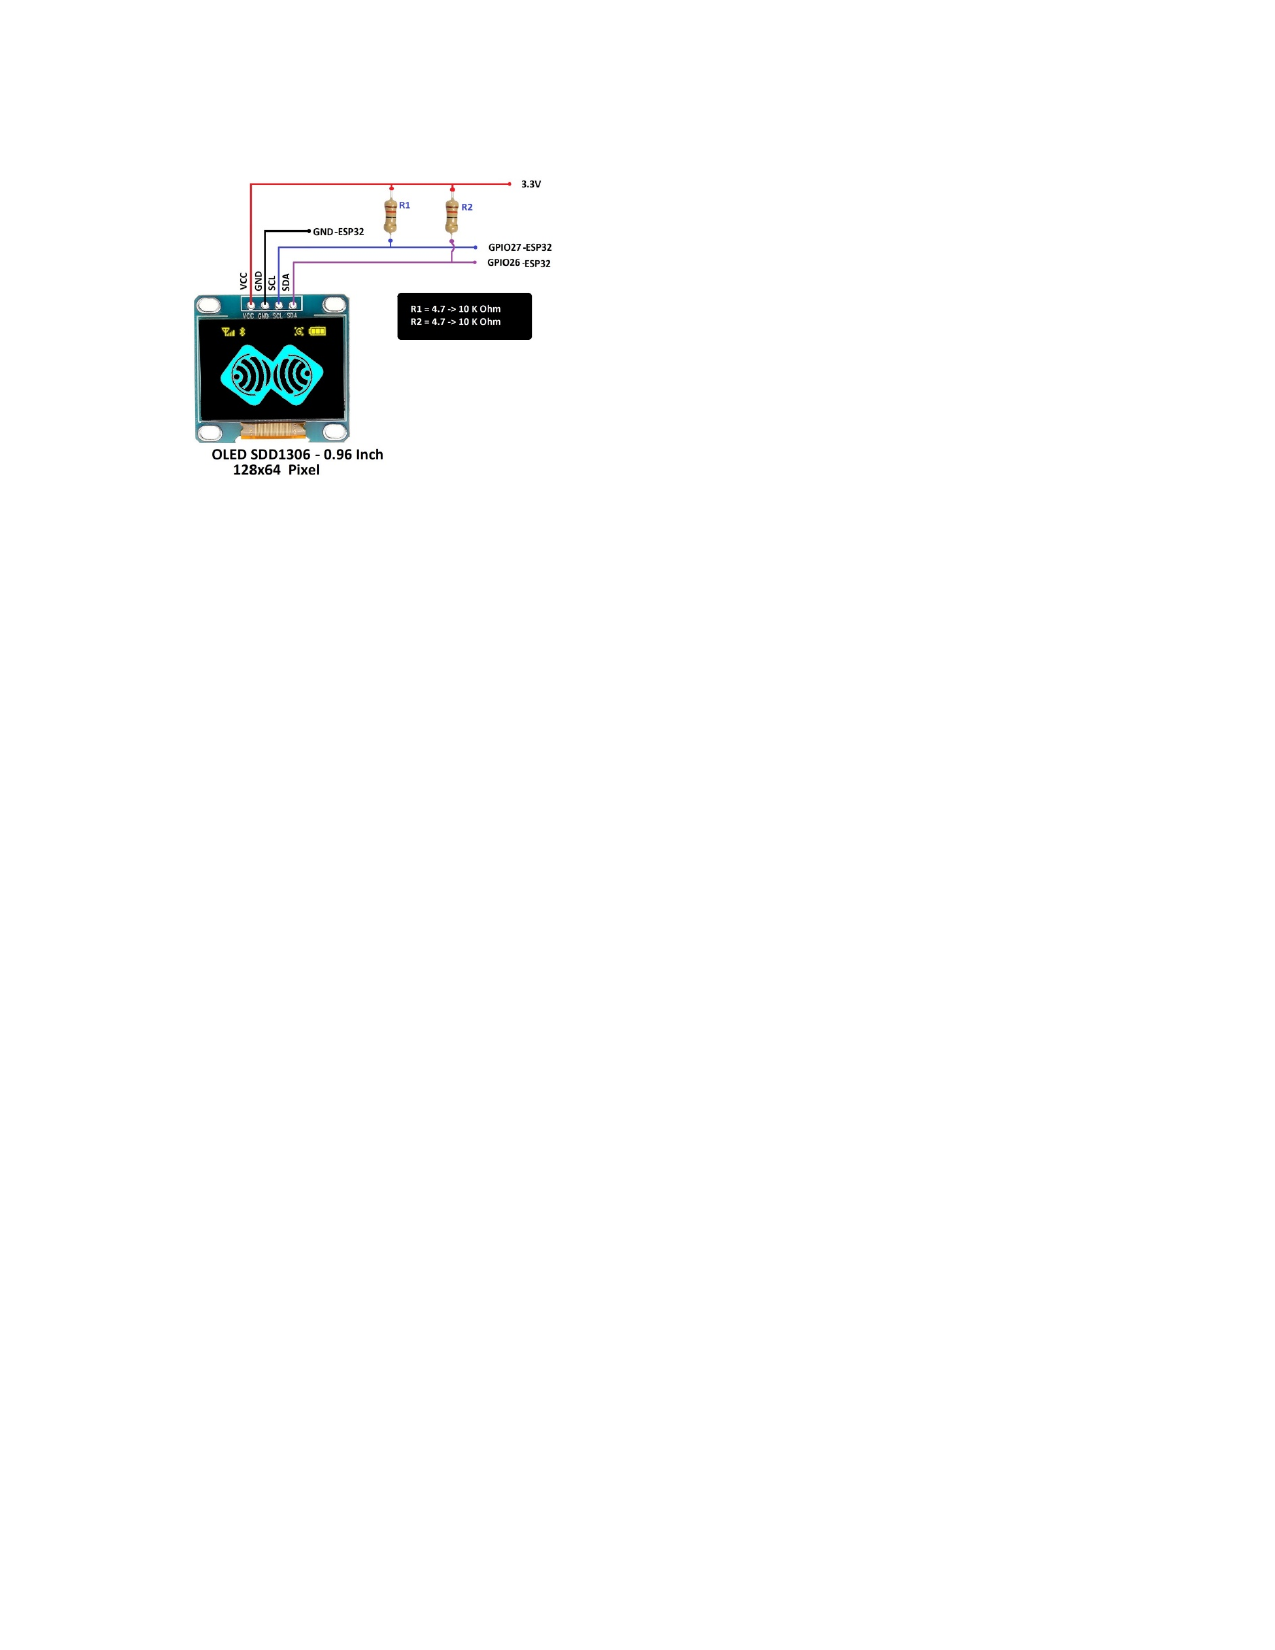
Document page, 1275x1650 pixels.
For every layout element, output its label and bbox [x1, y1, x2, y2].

picture [150, 150, 570, 530]
